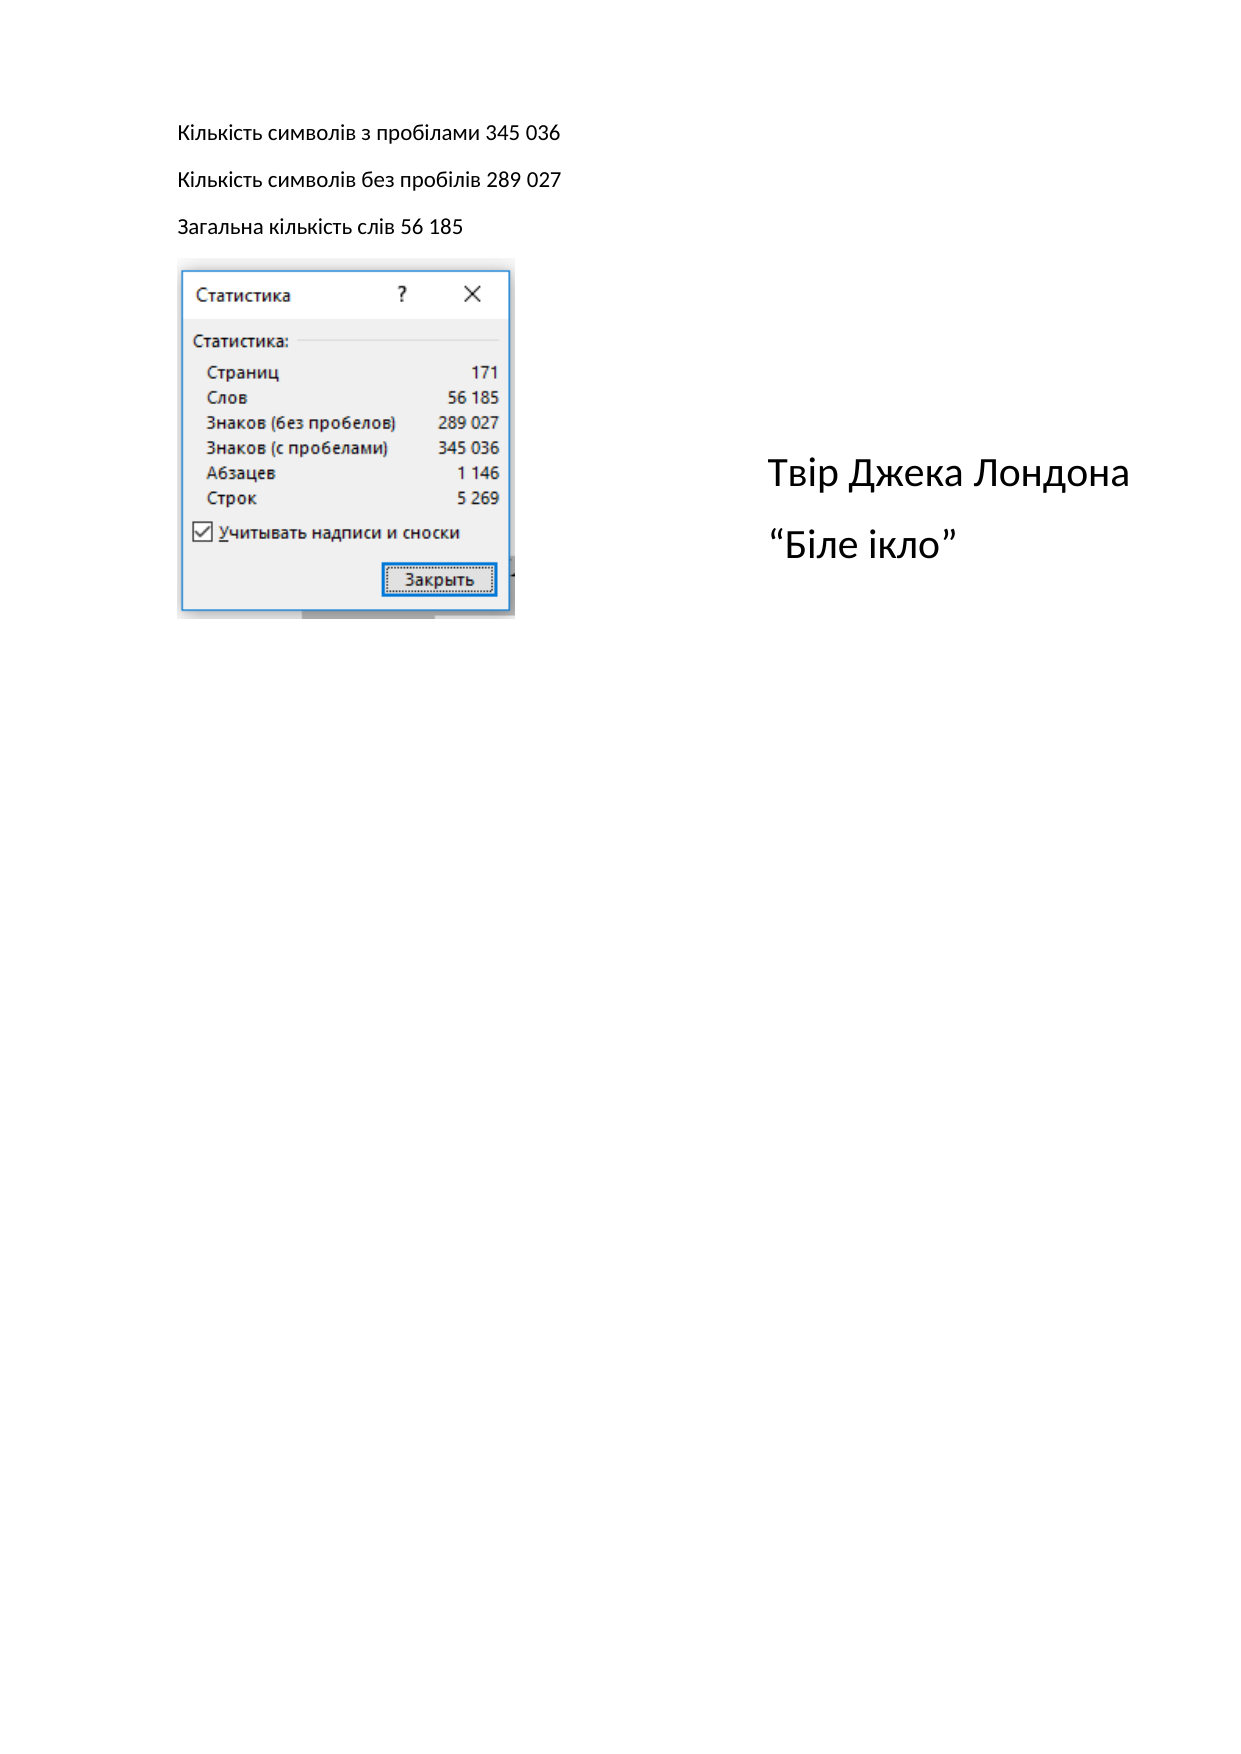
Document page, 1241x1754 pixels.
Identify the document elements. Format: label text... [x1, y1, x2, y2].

text “Біле ікло” [177, 518, 1152, 648]
picture [177, 258, 515, 619]
text Кількість символів без пробілів 289 027 [177, 165, 1152, 193]
text Загальна кількість слів 56 185 [177, 212, 1152, 240]
text Кількість символів з пробілами 345 036 [177, 118, 1152, 146]
text Твір Джека Лондона [515, 446, 1152, 497]
